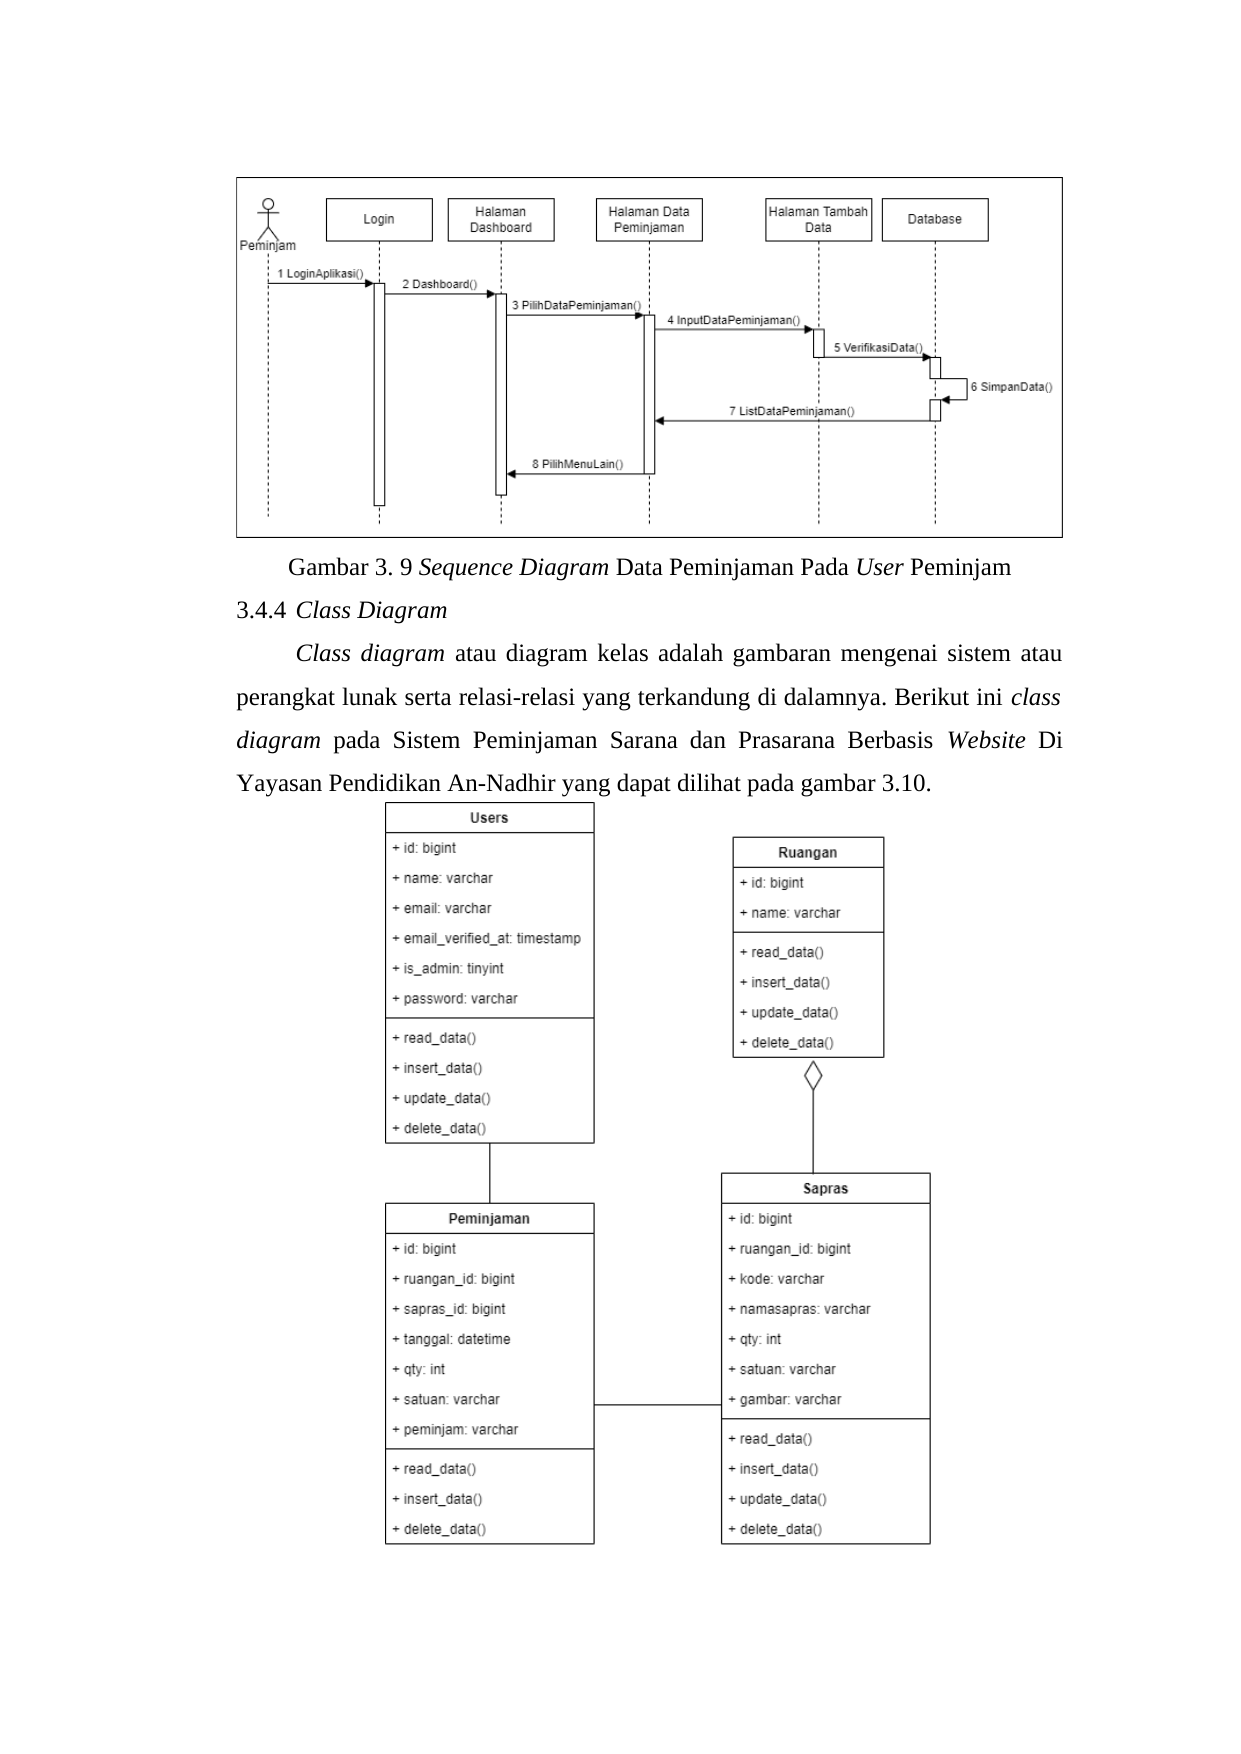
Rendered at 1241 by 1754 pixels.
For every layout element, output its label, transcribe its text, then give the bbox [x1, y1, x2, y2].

picture [236, 177, 1063, 538]
picture [385, 802, 932, 1548]
text Class diagram atau diagram kelas adalah gambaran mengenai sistem atau perangkat lunak serta relasi-relasi yang terkandung di dalamnya. Berikut ini class diagram pada Sistem Peminjaman Sarana dan Prasarana Berbasis Website Di Yayasan Pendidikan An-Nadhir yang dapat dilihat pada gambar 3.10. [236, 638, 1063, 797]
text Gambar 3. 9 Sequence Diagram Data Peminjaman Pada User Peminjam [236, 538, 1063, 581]
list Class Diagram [236, 595, 1063, 624]
